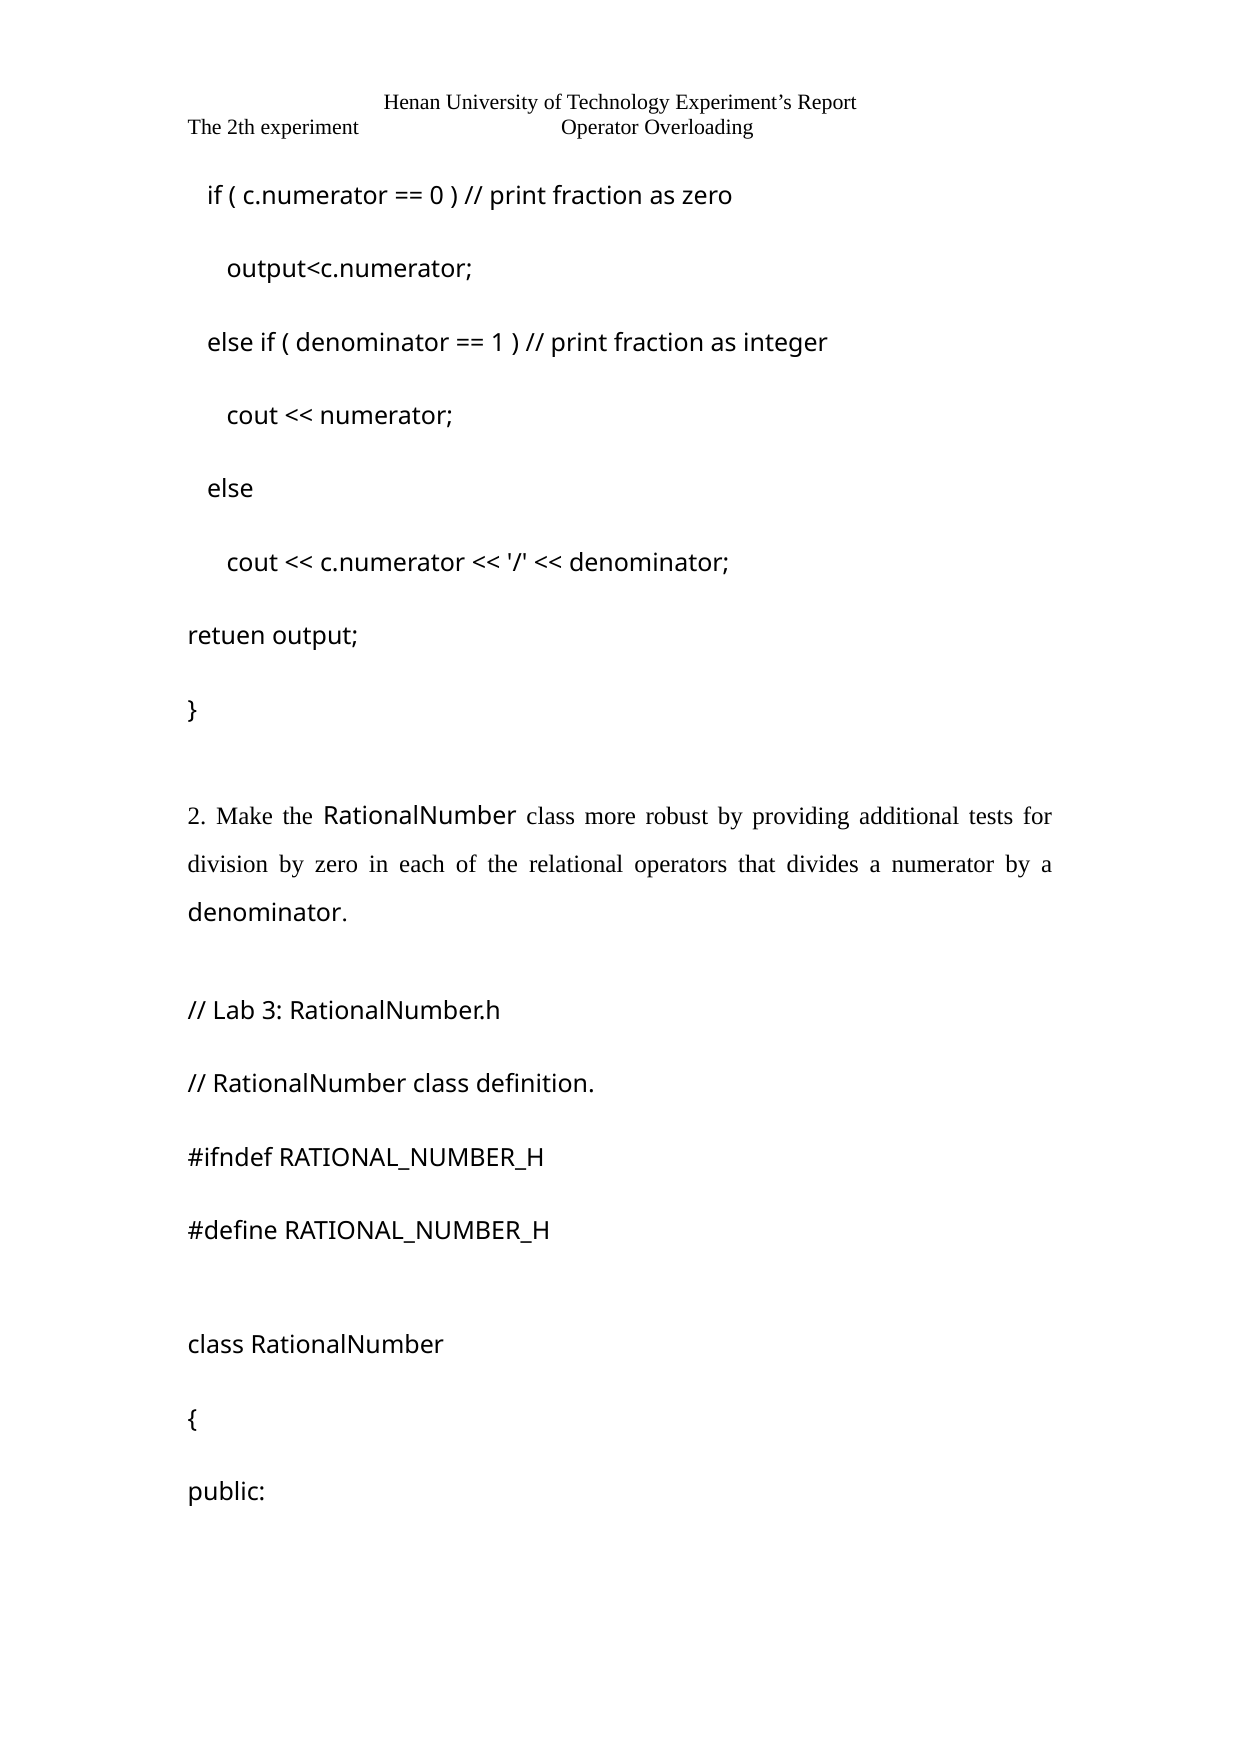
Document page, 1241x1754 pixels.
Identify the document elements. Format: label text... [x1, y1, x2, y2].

text cout << c.numerator << '/' << denominator; [187, 529, 1053, 594]
text public: [187, 1458, 1053, 1523]
text else [187, 456, 1053, 521]
text #ifndef RATIONAL_NUMBER_H [187, 1124, 1053, 1189]
text #define RATIONAL_NUMBER_H [187, 1197, 1053, 1262]
text retuen output; [187, 603, 1053, 668]
text } [187, 676, 1053, 741]
text else if ( denominator == 1 ) // print fraction as integer [187, 309, 1053, 374]
text { [187, 1385, 1053, 1450]
text class RationalNumber [187, 1312, 1053, 1377]
text output<c.numerator; [187, 235, 1053, 300]
text cout << numerator; [187, 382, 1053, 447]
text 2. Make the RationalNumber class more robust by providing additional tests for division by zero in each of the relational operators that divides a numerator by a denominator. [187, 782, 1053, 944]
text // RationalNumber class definition. [187, 1050, 1053, 1115]
text if ( c.numerator == 0 ) // print fraction as zero [187, 162, 1053, 227]
text // Lab 3: RationalNumber.h [187, 977, 1053, 1042]
